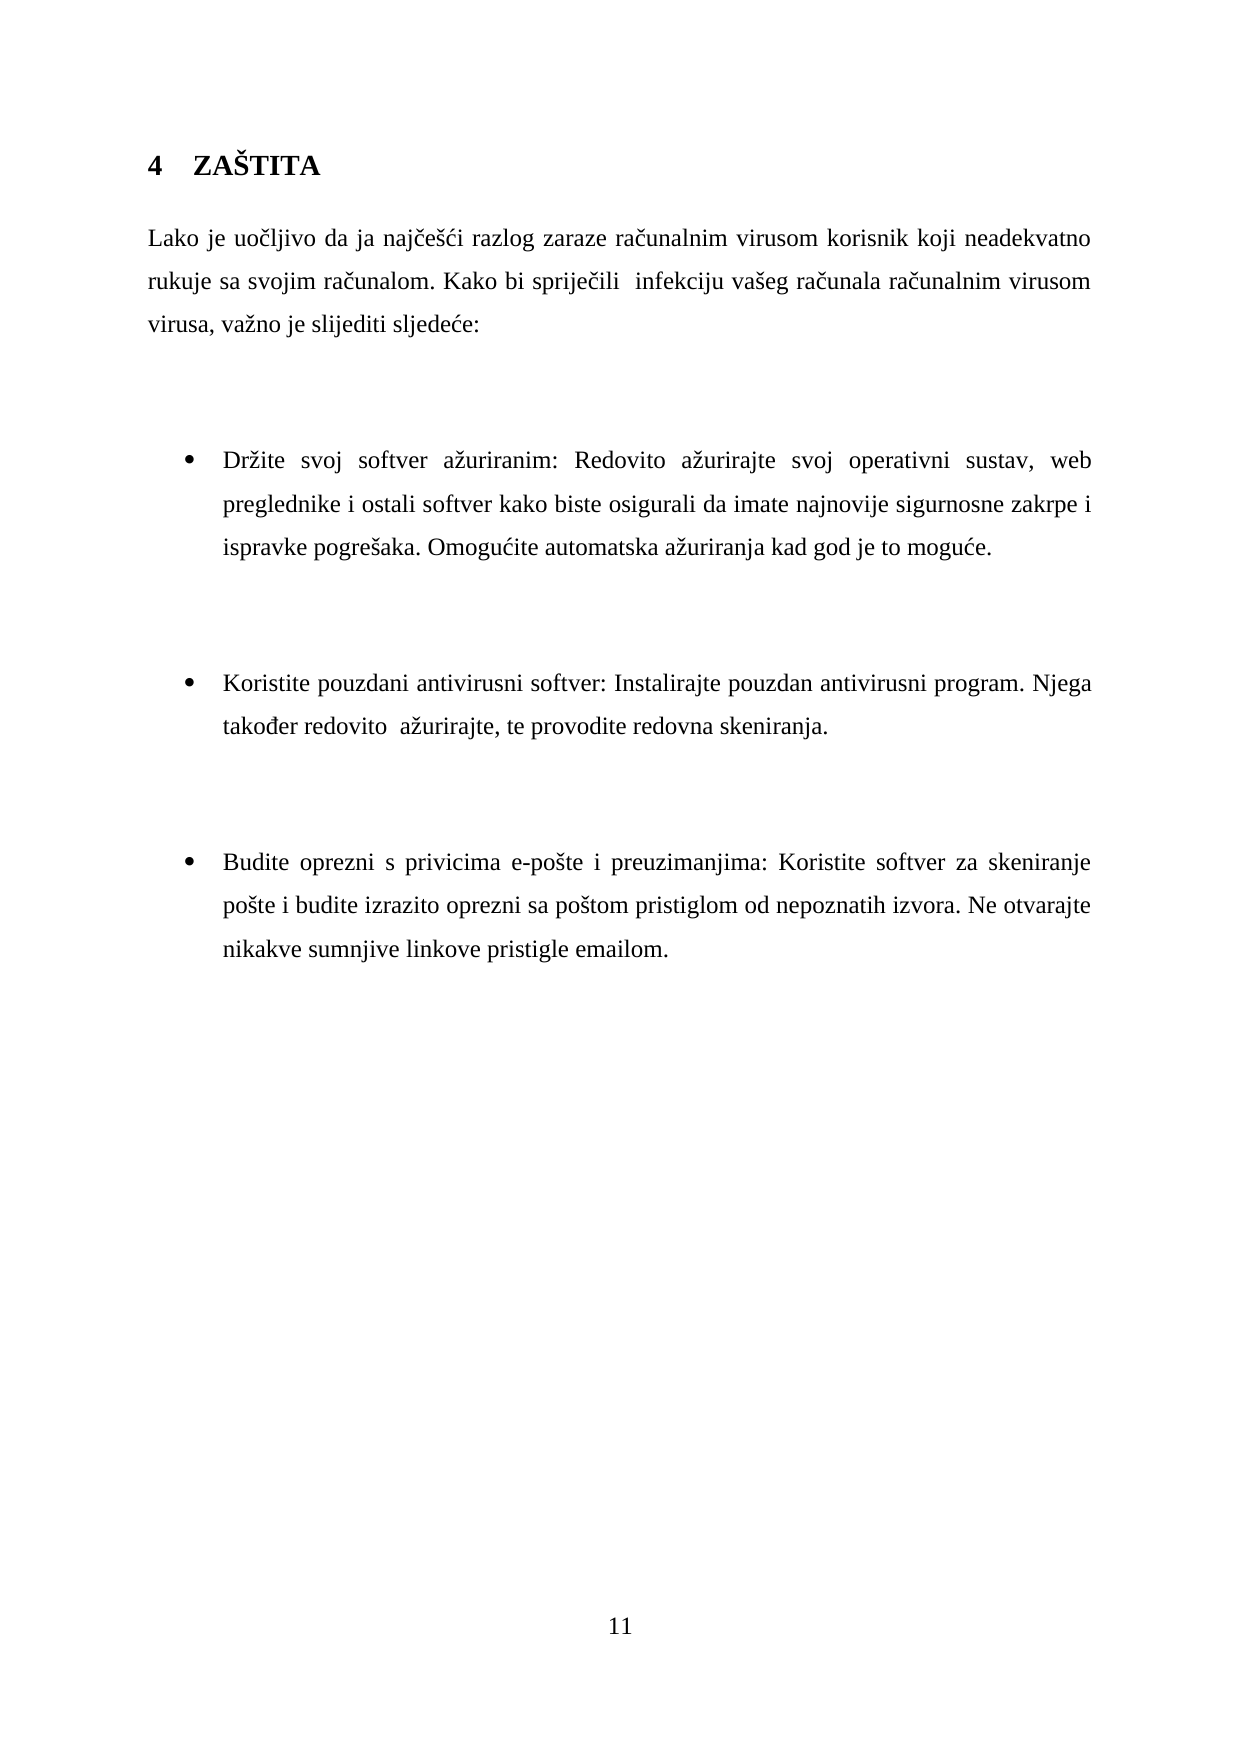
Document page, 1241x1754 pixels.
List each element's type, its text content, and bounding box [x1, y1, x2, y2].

list Koristite pouzdani antivirusni softver: Instalirajte pouzdan antivirusni program. Njega također redovito ažurirajte, te provodite redovna skeniranja. [185, 668, 1092, 740]
text Lako je uočljivo da ja najčešći razlog zaraze računalnim virusom korisnik koji neadekvatno rukuje sa svojim računalom. Kako bi spriječili infekciju vašeg računala računalnim virusom virusa, važno je slijediti sljedeće: [148, 223, 1092, 338]
list Budite oprezni s privicima e-pošte i preuzimanjima: Koristite softver za skeniranje pošte i budite izrazito oprezni sa poštom pristiglom od nepoznatih izvora. Ne otvarajte nikakve sumnjive linkove pristigle emailom. [185, 847, 1092, 962]
list Držite svoj softver ažuriranim: Redovito ažurirajte svoj operativni sustav, web preglednike i ostali softver kako biste osigurali da imate najnovije sigurnosne zakrpe i ispravke pogrešaka. Omogućite automatska ažuriranja kad god je to moguće. [185, 446, 1092, 561]
subtitle ZAŠTITA [148, 148, 1092, 181]
